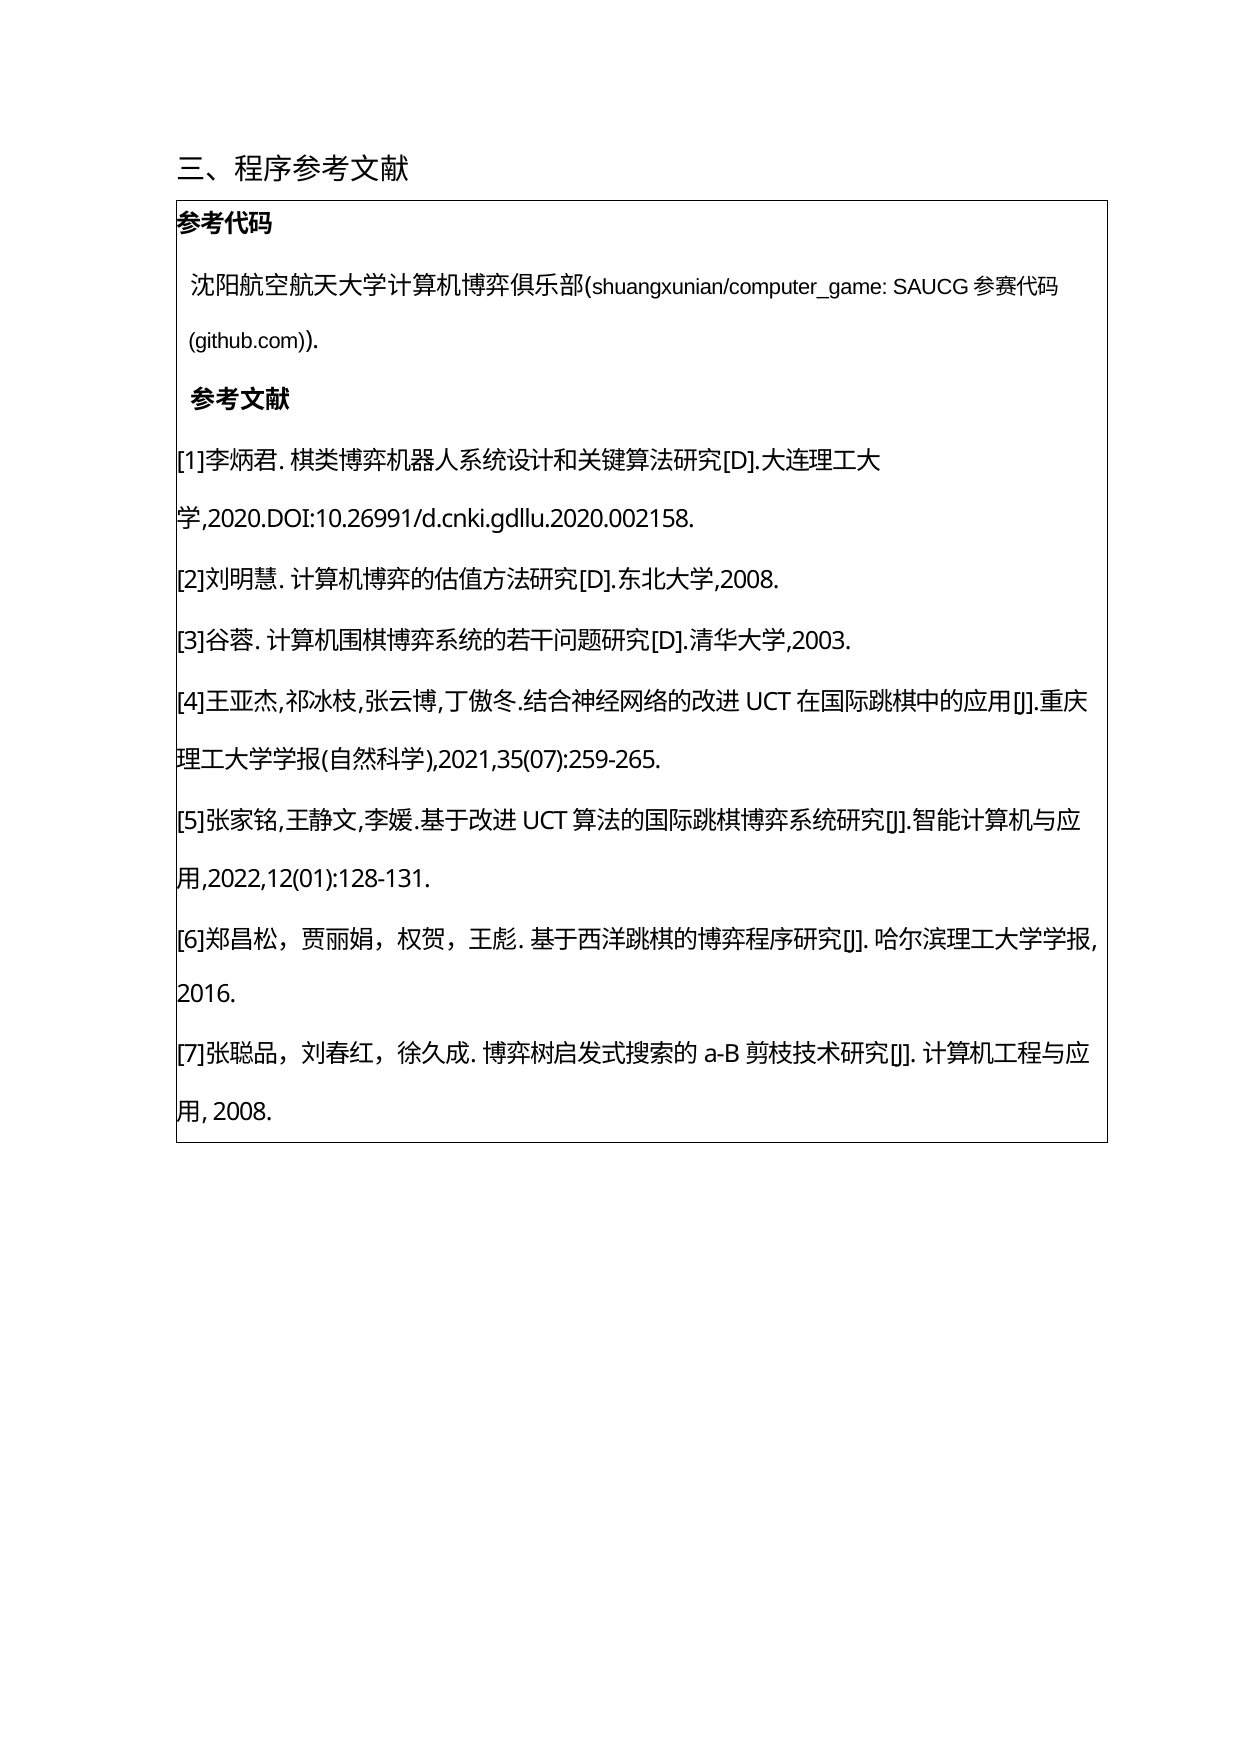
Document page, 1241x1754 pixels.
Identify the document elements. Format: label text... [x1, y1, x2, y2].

table_header 参考代码 沈阳航空航天大学计算机博弈俱乐部(shuangxunian/computer_game: SAUCG参赛代码 (github.com)). 参考文献 [1]李炳君. 棋类博弈机器人系统设计和关键算法研究[D].大连理工大学,2020.DOI:10.26991/d.cnki.gdllu.2020.002158. [2]刘明慧. 计算机博弈的估值方法研究[D].东北大学,2008. [3]谷蓉. 计算机围棋博弈系统的若干问题研究[D].清华大学,2003. [4]王亚杰,祁冰枝,张云博,丁傲冬.结合神经网络的改进UCT在国际跳棋中的应用[J].重庆理工大学学报(自然科学),2021,35(07):259-265. [5]张家铭,王静文,李媛.基于改进UCT算法的国际跳棋博弈系统研究[J].智能计算机与应用,2022,12(01):128-131. [6]郑昌松，贾丽娟，权贺，王彪. 基于西洋跳棋的博弈程序研究[J]. 哈尔滨理工大学学报, 2016. [7]张聪品，刘春红，徐久成. 博弈树启发式搜索的a-B剪枝技术研究[J]. 计算机工程与应用, 2008. [177, 201, 1107, 1142]
text 三、程序参考文献 [176, 149, 1107, 187]
